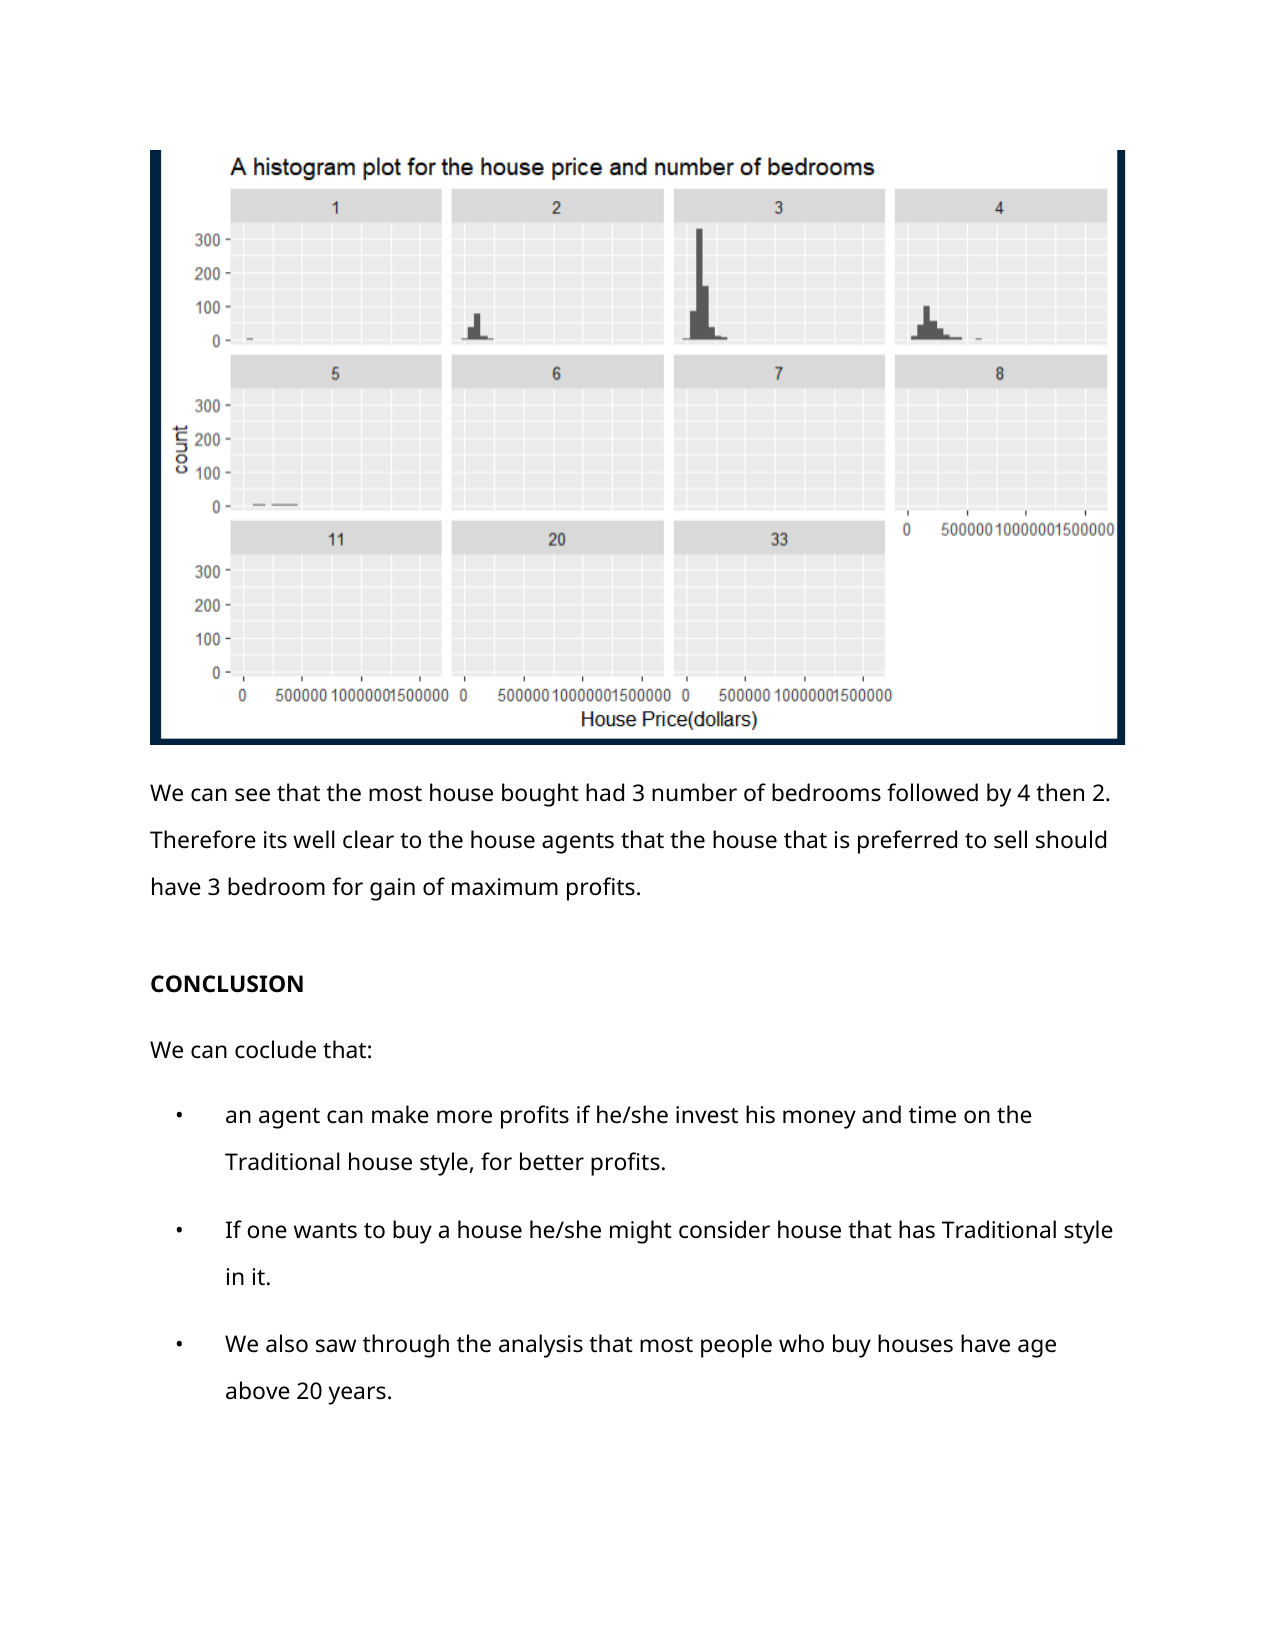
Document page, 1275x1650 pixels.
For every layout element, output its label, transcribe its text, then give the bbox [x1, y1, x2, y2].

subtitle CONCLUSION [150, 968, 1125, 999]
list If one wants to buy a house he/she might consider house that has Traditional style in it. [175, 1214, 1125, 1292]
text We can coclude that: [150, 1033, 1125, 1065]
list We also saw through the analysis that most people who buy houses have age above 20 years. [175, 1328, 1125, 1406]
text We can see that the most house bought had 3 number of bedrooms followed by 4 then 2. Therefore its well clear to the house agents that the house that is preferred to sell should have 3 bedroom for gain of maximum profits. [150, 777, 1125, 902]
list an agent can make more profits if he/she invest his money and time on the Traditional house style, for better profits. [175, 1099, 1125, 1177]
